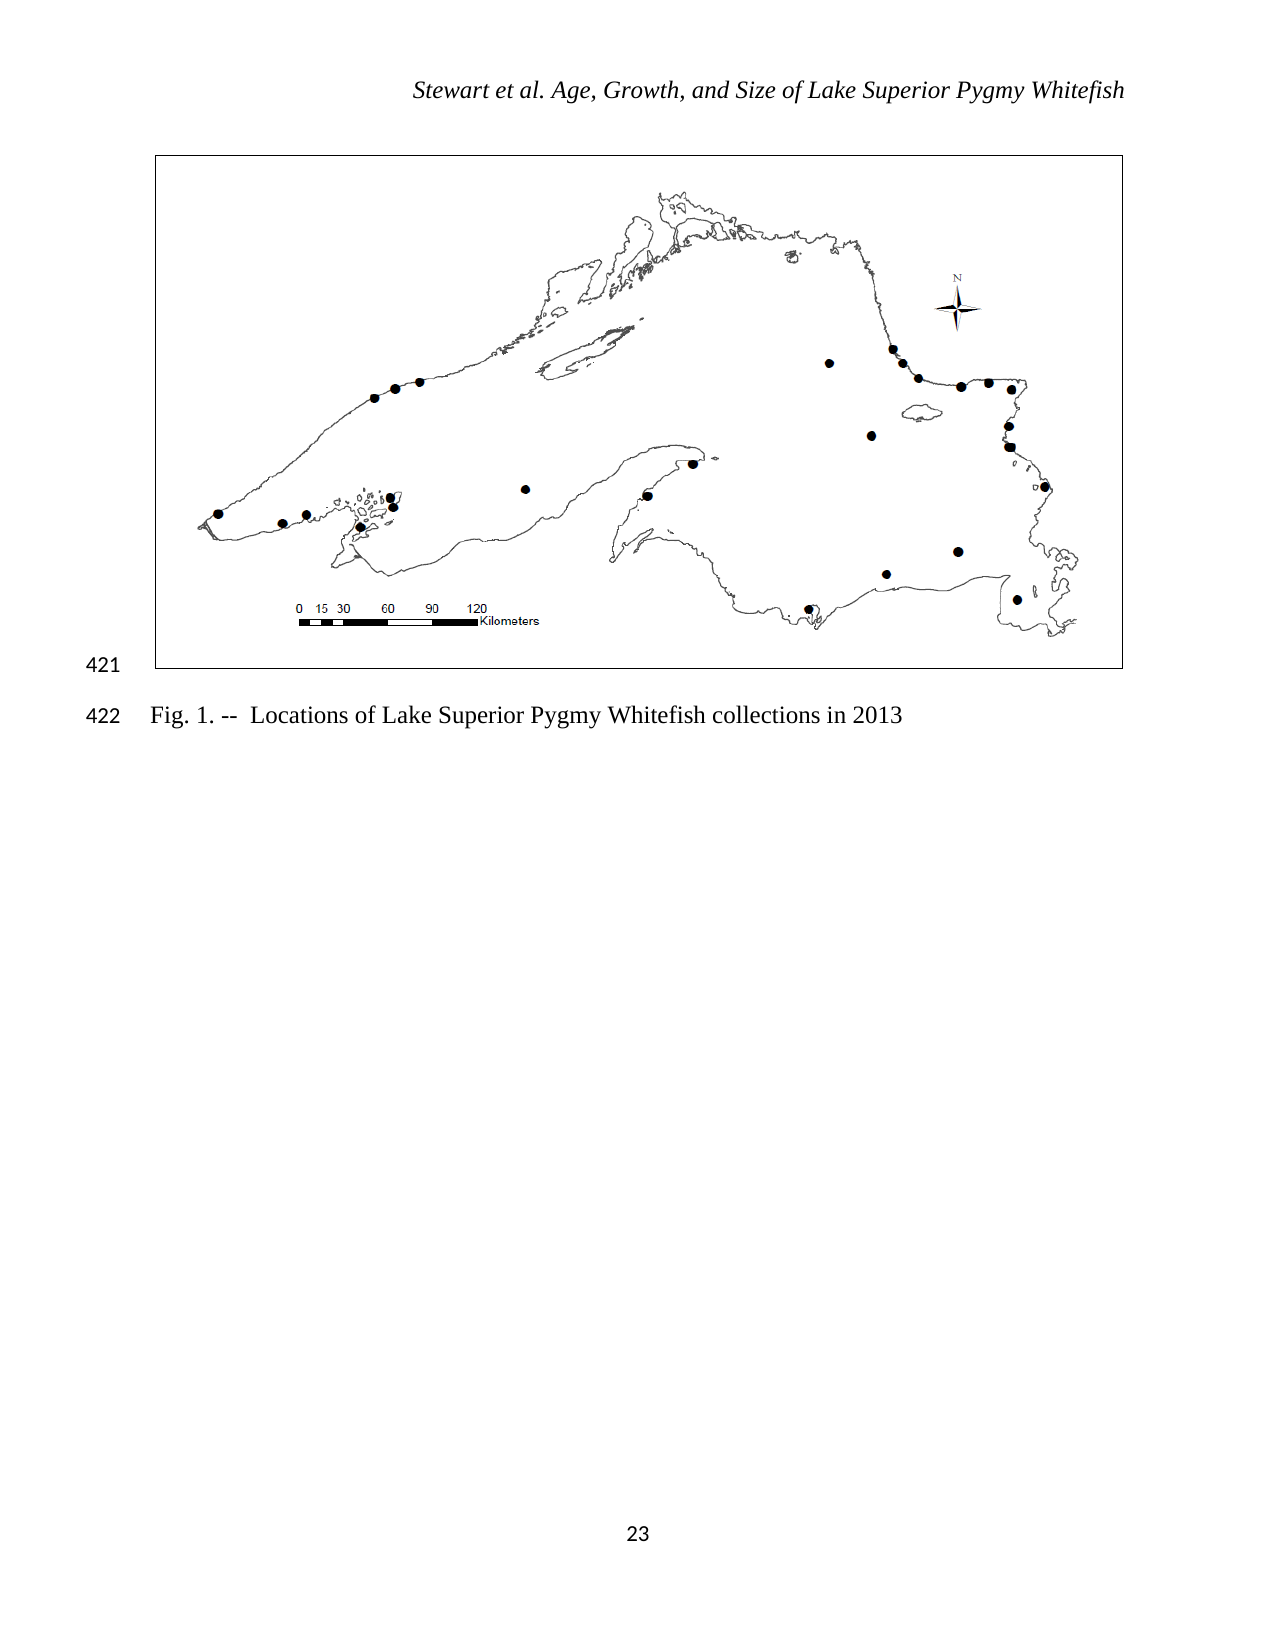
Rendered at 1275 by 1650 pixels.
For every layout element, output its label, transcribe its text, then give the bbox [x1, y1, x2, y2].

text Fig. 1. -- Locations of Lake Superior Pygmy Whitefish collections in 2013 [150, 700, 1125, 729]
picture [150, 150, 1125, 673]
